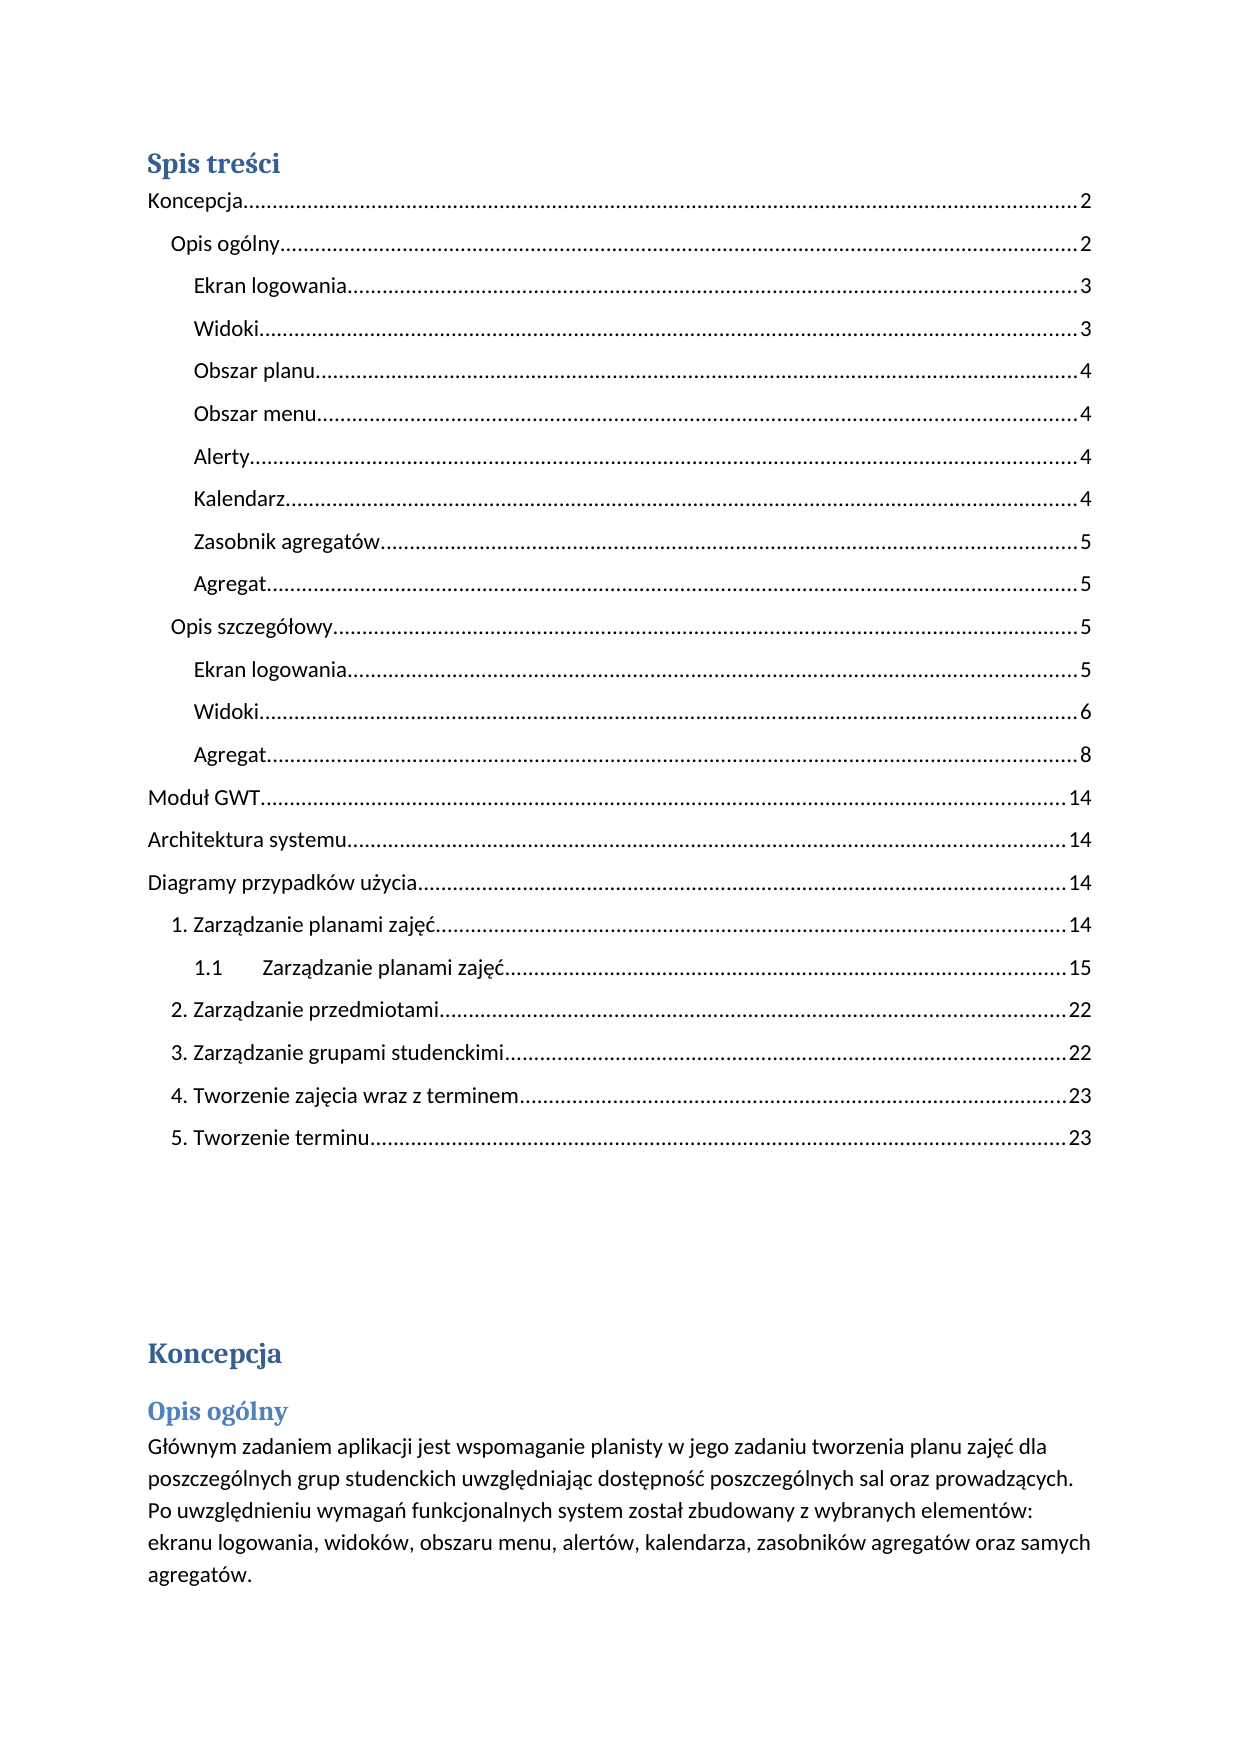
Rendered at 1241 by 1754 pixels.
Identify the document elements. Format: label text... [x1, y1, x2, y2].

subtitle Opis ogólny [148, 1396, 1093, 1427]
subtitle Koncepcja [148, 1337, 1093, 1370]
